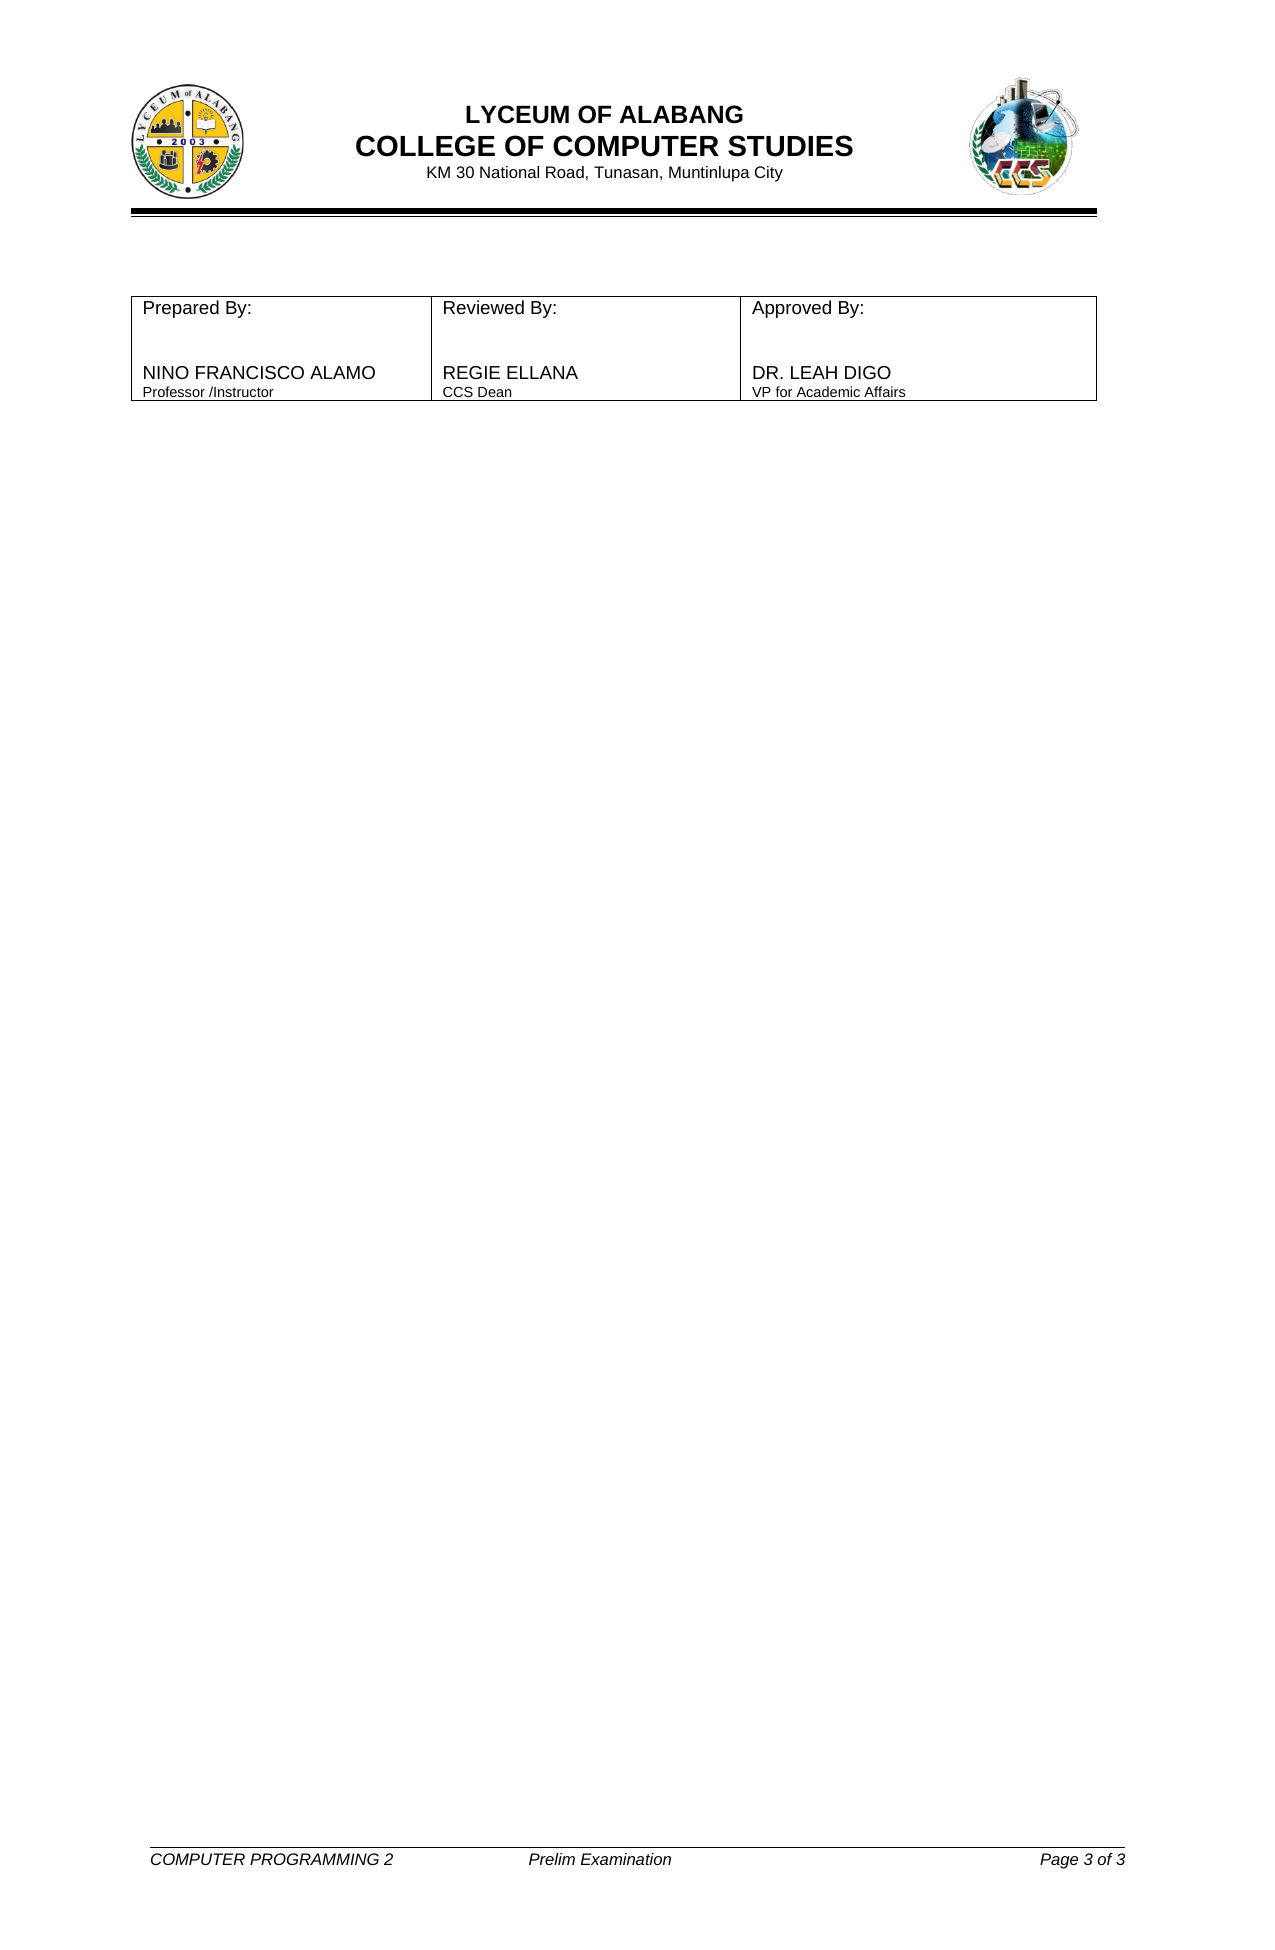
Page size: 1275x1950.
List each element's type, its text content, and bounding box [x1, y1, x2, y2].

picture [131, 84, 244, 199]
table_header Approved By: DR. LEAH DIGO VP for Academic Affairs [741, 297, 1096, 400]
table_header Reviewed By: REGIE ELLANA CCS Dean [432, 297, 740, 400]
table_header Prepared By: NINO FRANCISCO ALAMO Professor /Instructor [132, 297, 431, 400]
picture [968, 75, 1085, 208]
